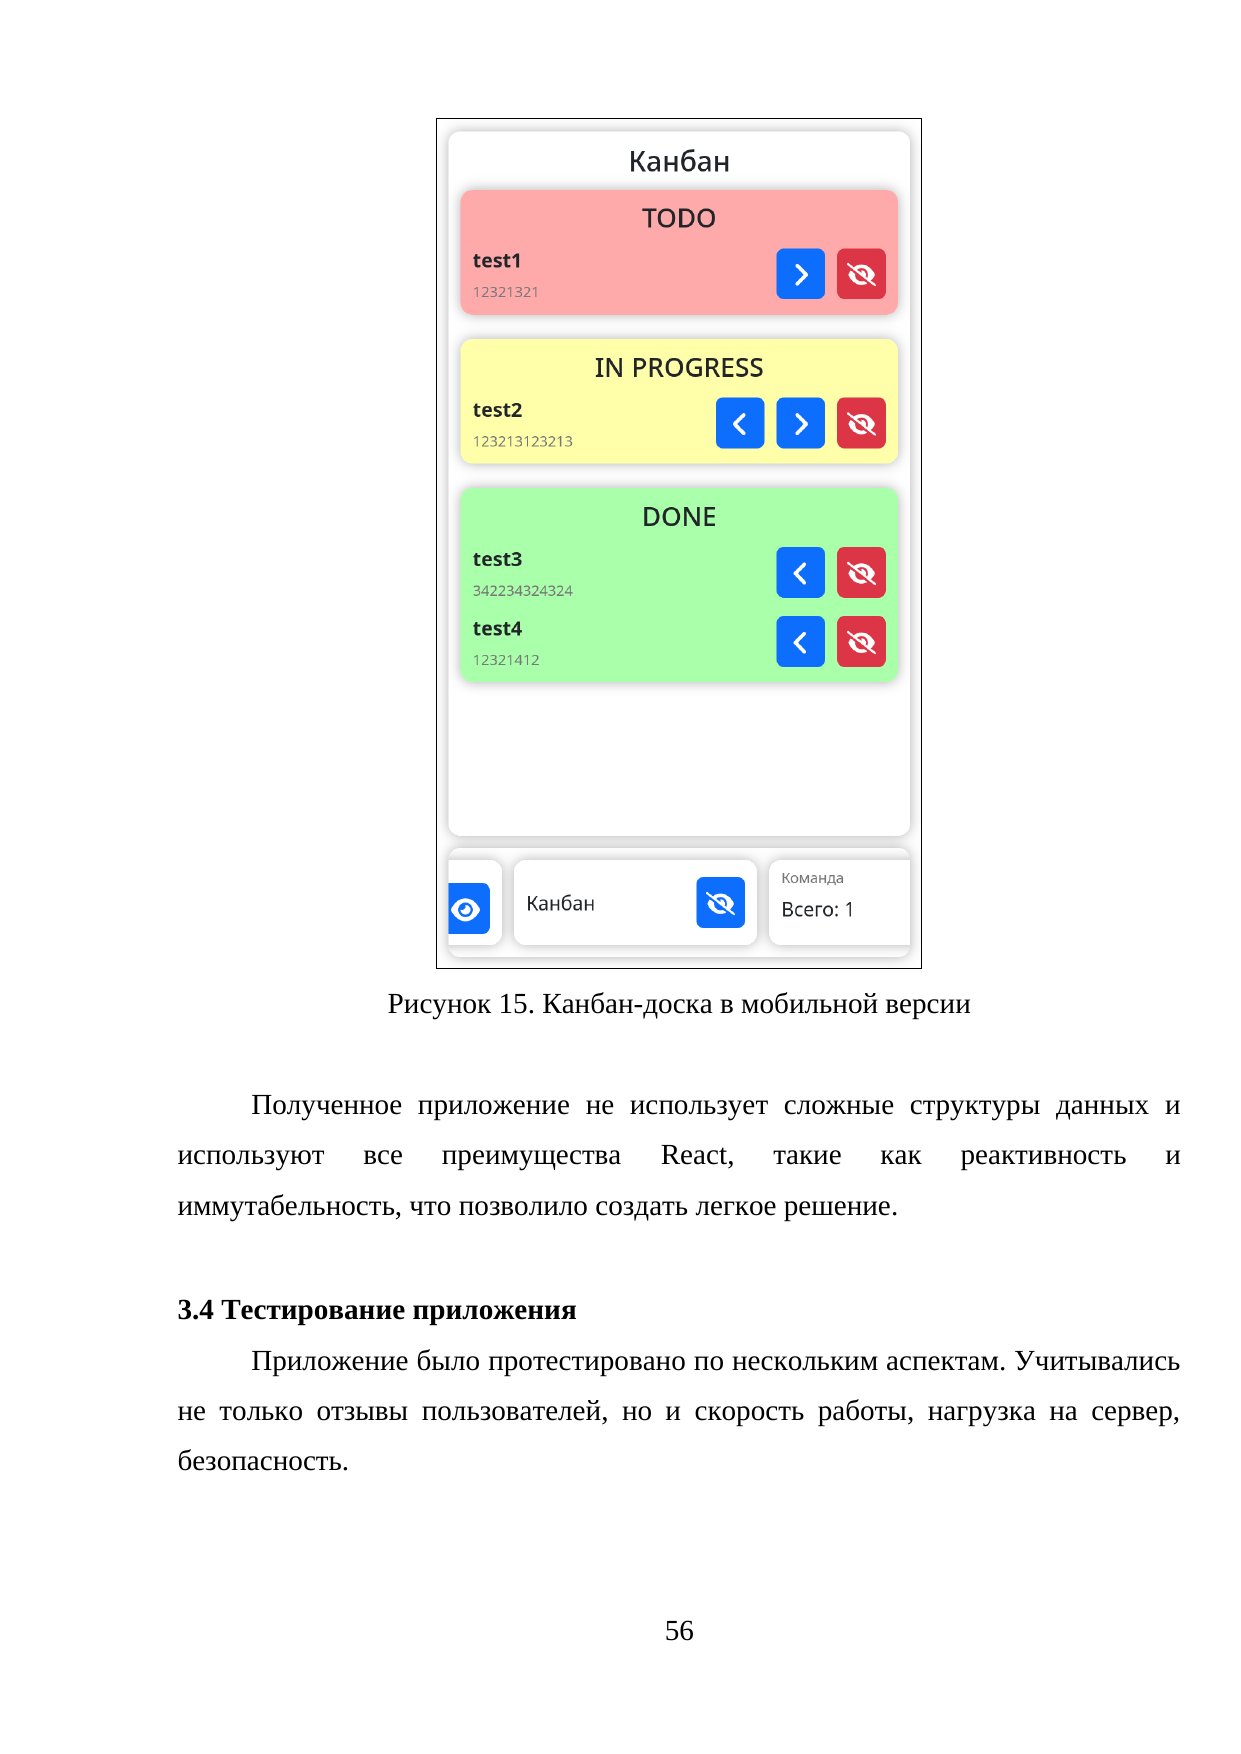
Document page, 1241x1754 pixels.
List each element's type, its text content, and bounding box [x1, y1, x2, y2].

subtitle 3.4 Тестирование приложения [177, 1292, 1181, 1326]
text Полученное приложение не использует сложные структуры данных и используют все преимущества React, такие как реактивность и иммутабельность, что позволило создать легкое решение. [177, 1087, 1181, 1221]
text Приложение было протестировано по нескольким аспектам. Учитывались не только отзывы пользователей, но и скорость работы, нагрузка на сервер, безопасность. [177, 1343, 1181, 1477]
text Рисунок 15. Канбан-доска в мобильной версии [177, 986, 1181, 1020]
picture [437, 119, 921, 968]
